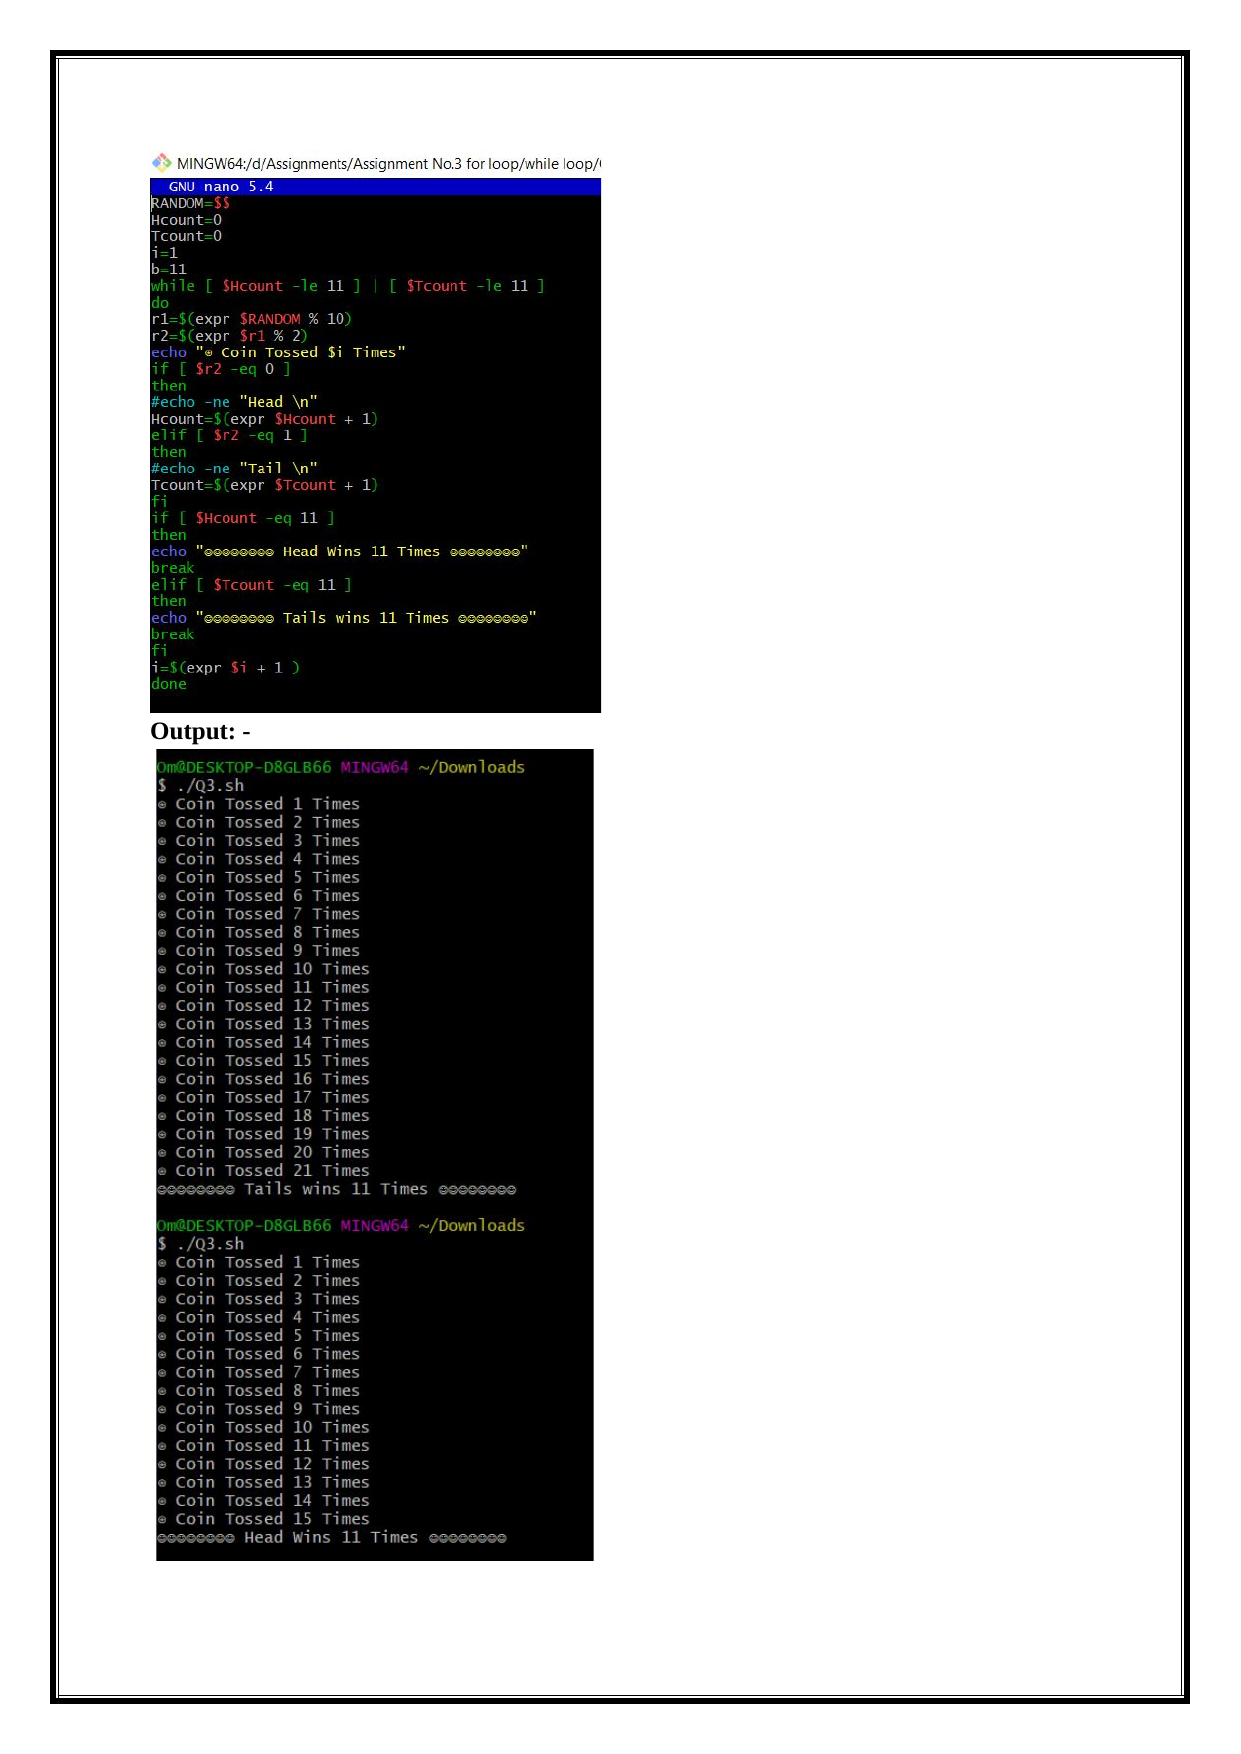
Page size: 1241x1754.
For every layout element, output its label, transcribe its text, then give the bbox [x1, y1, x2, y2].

picture [150, 150, 602, 713]
picture [156, 749, 594, 1561]
text Output: - [150, 716, 1090, 745]
